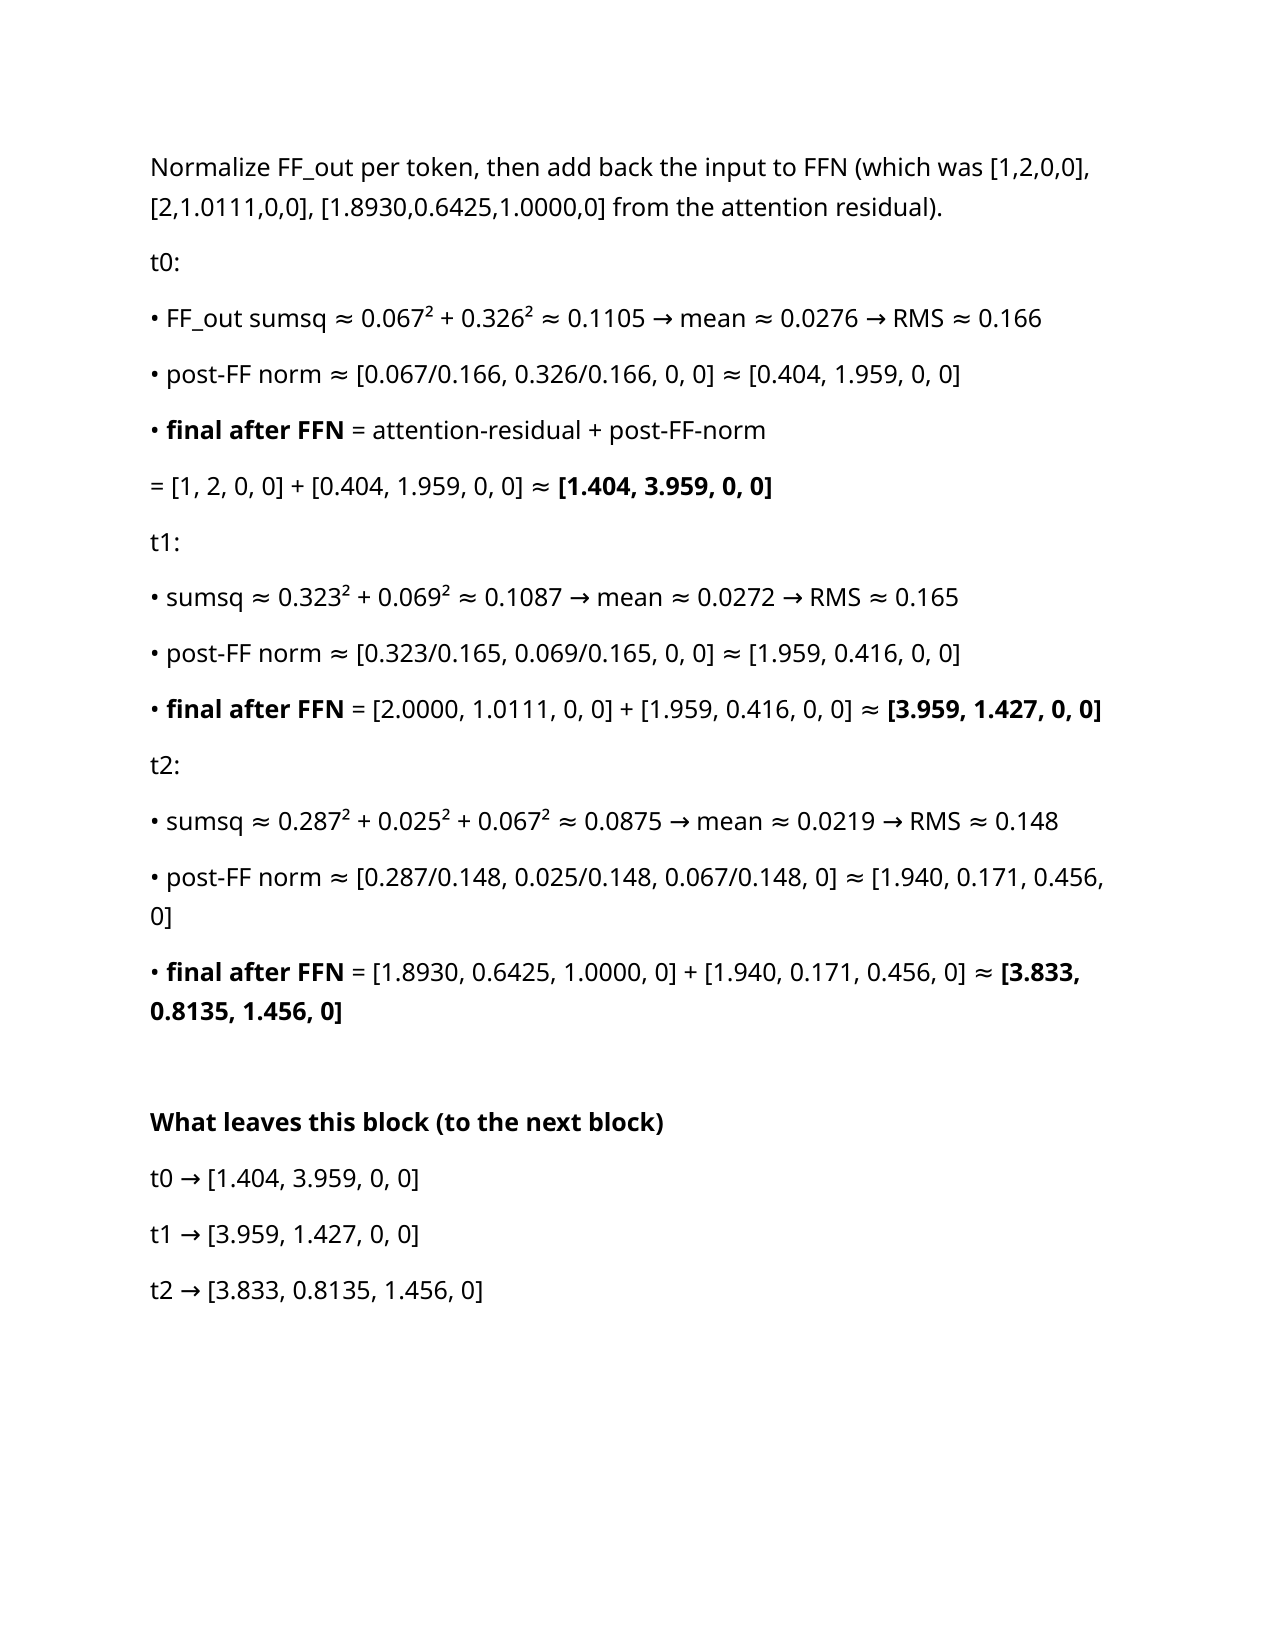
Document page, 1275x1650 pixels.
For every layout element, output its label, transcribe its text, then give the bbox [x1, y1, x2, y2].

text • post-FF norm ≈ [0.287/0.148, 0.025/0.148, 0.067/0.148, 0] ≈ [1.940, 0.171, 0.456, 0] [150, 859, 1125, 932]
text t1: [150, 524, 1125, 558]
text • final after FFN = [2.0000, 1.0111, 0, 0] + [1.959, 0.416, 0, 0] ≈ [3.959, 1.427, 0, 0] [150, 692, 1125, 726]
text • post-FF norm ≈ [0.323/0.165, 0.069/0.165, 0, 0] ≈ [1.959, 0.416, 0, 0] [150, 636, 1125, 670]
text • sumsq ≈ 0.323² + 0.069² ≈ 0.1087 → mean ≈ 0.0272 → RMS ≈ 0.165 [150, 580, 1125, 614]
text What leaves this block (to the next block) [150, 1105, 1125, 1139]
text = [1, 2, 0, 0] + [0.404, 1.959, 0, 0] ≈ [1.404, 3.959, 0, 0] [150, 468, 1125, 502]
text t2 → [3.833, 0.8135, 1.456, 0] [150, 1272, 1125, 1307]
text • final after FFN = [1.8930, 0.6425, 1.0000, 0] + [1.940, 0.171, 0.456, 0] ≈ [3.833, 0.8135, 1.456, 0] [150, 954, 1125, 1027]
text t2: [150, 747, 1125, 782]
text Normalize FF_out per token, then add back the input to FFN (which was [1,2,0,0], [2,1.0111,0,0], [1.8930,0.6425,1.0000,0] from the attention residual). [150, 150, 1125, 223]
text t0 → [1.404, 3.959, 0, 0] [150, 1161, 1125, 1195]
text t0: [150, 245, 1125, 279]
text • post-FF norm ≈ [0.067/0.166, 0.326/0.166, 0, 0] ≈ [0.404, 1.959, 0, 0] [150, 357, 1125, 391]
text t1 → [3.959, 1.427, 0, 0] [150, 1217, 1125, 1251]
text • final after FFN = attention-residual + post-FF-norm [150, 412, 1125, 447]
text • FF_out sumsq ≈ 0.067² + 0.326² ≈ 0.1105 → mean ≈ 0.0276 → RMS ≈ 0.166 [150, 301, 1125, 335]
text • sumsq ≈ 0.287² + 0.025² + 0.067² ≈ 0.0875 → mean ≈ 0.0219 → RMS ≈ 0.148 [150, 803, 1125, 837]
